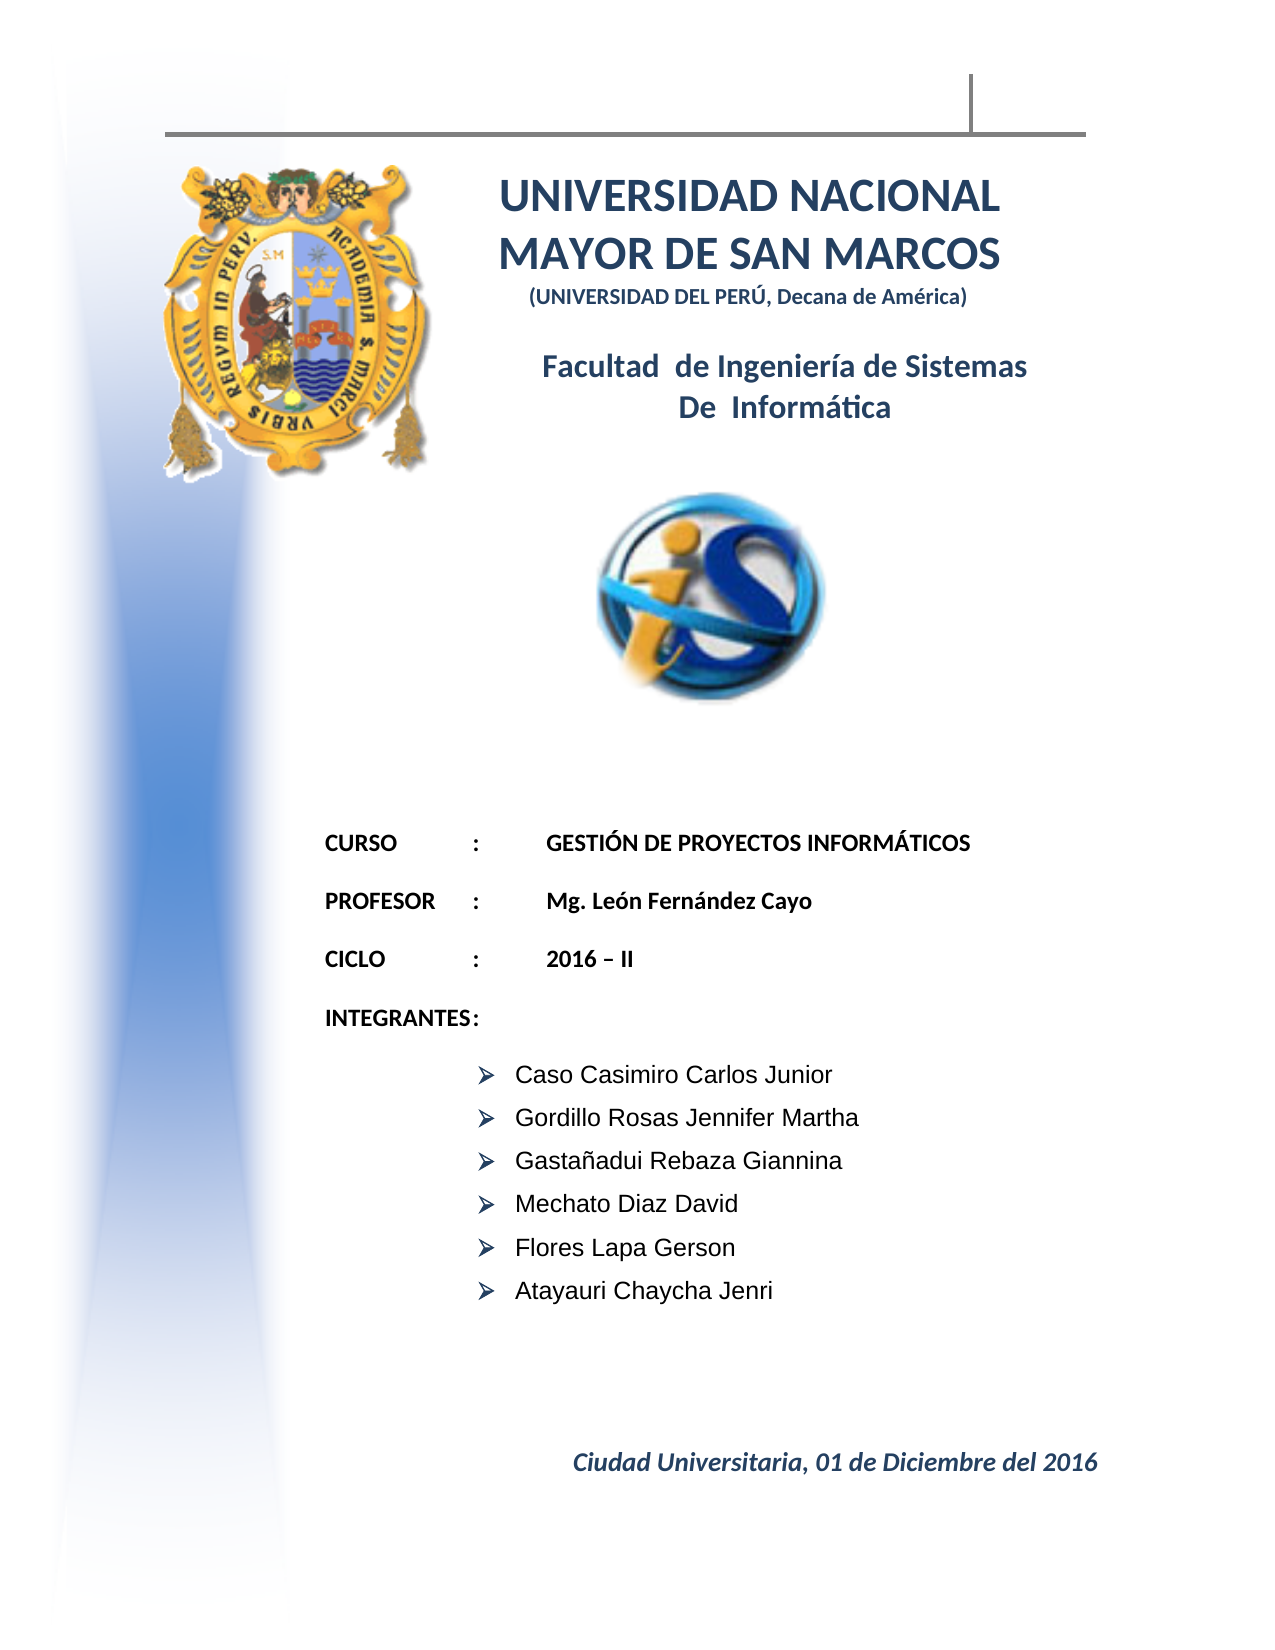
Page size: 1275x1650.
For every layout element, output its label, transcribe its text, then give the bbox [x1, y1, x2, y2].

text De Informática [472, 386, 1098, 427]
picture [50, 40, 291, 1630]
list Flores Lapa Gerson [477, 1232, 1098, 1261]
subtitle Ciudad Universitaria, 01 de Diciembre del 2016 [177, 1445, 1098, 1478]
text MAYOR DE SAN MARCOS [434, 223, 1098, 282]
text UNIVERSIDAD NACIONAL [434, 165, 1098, 223]
picture [610, 503, 810, 692]
list Gordillo Rosas Jennifer Martha [477, 1103, 1098, 1132]
text INTEGRANTES : [177, 1002, 1098, 1032]
list Gastañadui Rebaza Giannina [477, 1146, 1098, 1175]
text CURSO : GESTIÓN DE PROYECTOS INFORMÁTICOS [177, 827, 1098, 858]
text CICLO : 2016 – II [177, 943, 1098, 974]
list Caso Casimiro Carlos Junior [477, 1060, 1098, 1089]
list Atayauri Chaycha Jenri [477, 1276, 1098, 1304]
text PROFESOR : Mg. León Fernández Cayo [177, 885, 1098, 916]
text Facultad de Ingeniería de Sistemas [472, 345, 1098, 386]
list Mechato Diaz David [477, 1189, 1098, 1218]
text (UNIVERSIDAD DEL PERÚ, Decana de América) [434, 282, 1098, 310]
